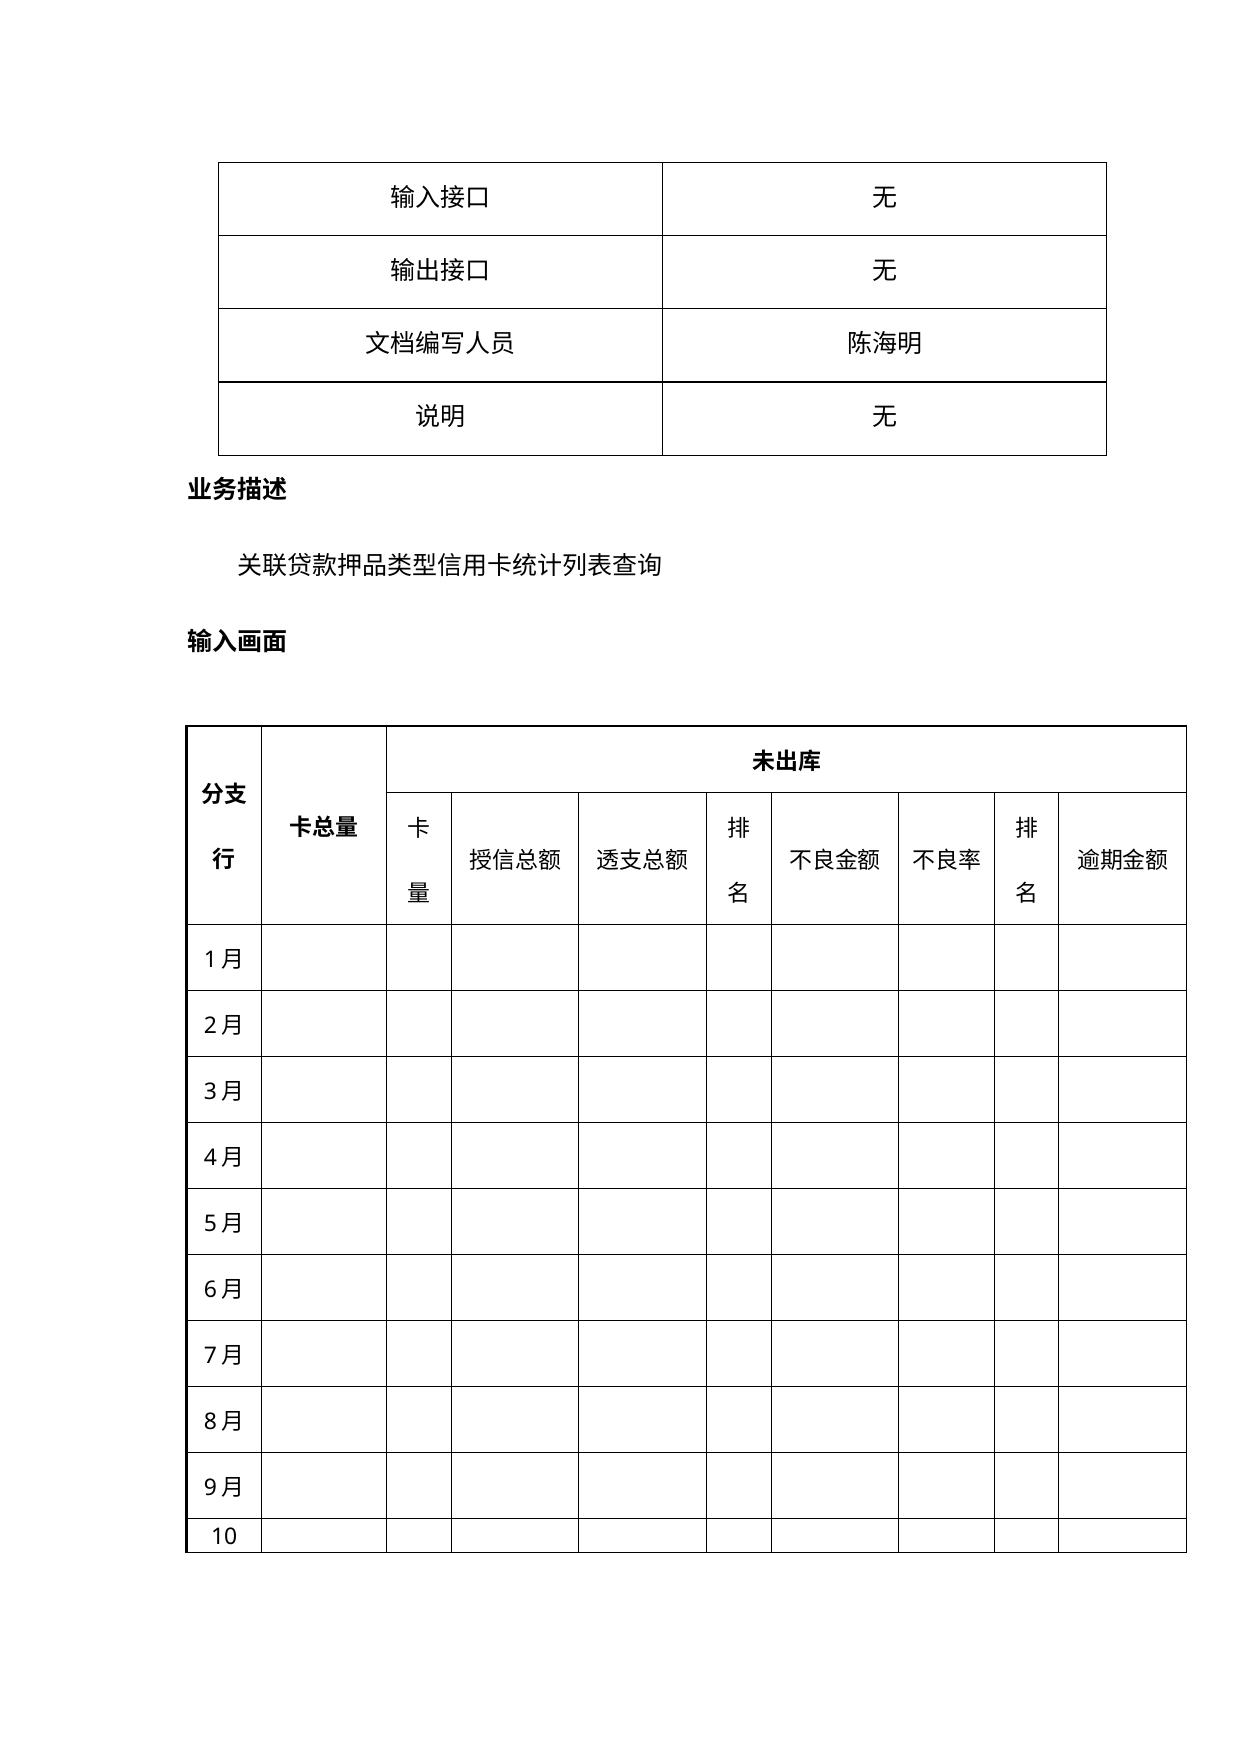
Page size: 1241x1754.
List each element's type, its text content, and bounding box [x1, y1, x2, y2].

table_cell [772, 991, 898, 1056]
table_cell [995, 1387, 1058, 1452]
table_cell [579, 1453, 706, 1518]
table_cell [262, 1255, 386, 1320]
table_cell 排名 [707, 793, 771, 924]
table_cell [1059, 1321, 1186, 1386]
table_cell [707, 991, 771, 1056]
table_cell 9月 [188, 1453, 261, 1518]
table_cell [452, 1519, 578, 1552]
table_cell [1059, 1255, 1186, 1320]
table_cell [772, 1387, 898, 1452]
table_cell [579, 1519, 706, 1552]
table_cell [262, 1321, 386, 1386]
table_cell [262, 1519, 386, 1552]
table_cell [452, 925, 578, 990]
table_cell [707, 1519, 771, 1552]
table_cell 1月 [188, 925, 261, 990]
table_cell 说明 [219, 383, 662, 454]
table_cell [772, 1321, 898, 1386]
table_cell [387, 991, 451, 1056]
table_header 未出库 [387, 727, 1186, 792]
table_cell 授信总额 [452, 793, 578, 924]
table_cell [579, 1387, 706, 1452]
table_header 分支行 [188, 727, 261, 924]
table_cell [387, 1387, 451, 1452]
table_cell 输入接口 [219, 163, 662, 235]
table_cell 不良金额 [772, 793, 898, 924]
table_cell [387, 1453, 451, 1518]
table_cell [1059, 1057, 1186, 1122]
table_cell 7月 [188, 1321, 261, 1386]
table_cell [387, 1321, 451, 1386]
table_cell [579, 925, 706, 990]
table_cell [1059, 1123, 1186, 1188]
table_cell [387, 925, 451, 990]
table_cell [452, 1123, 578, 1188]
table_cell [452, 1255, 578, 1320]
table_cell [452, 1057, 578, 1122]
table_cell [772, 1519, 898, 1552]
table_cell [899, 1057, 994, 1122]
table_cell 文档编写人员 [219, 309, 662, 381]
table_cell 逾期金额 [1059, 793, 1186, 924]
table_cell 陈海明 [663, 309, 1106, 381]
table_cell 5月 [188, 1189, 261, 1254]
table_cell [995, 1057, 1058, 1122]
table_cell 无 [663, 236, 1106, 308]
table_cell [1059, 1453, 1186, 1518]
table_cell [387, 1255, 451, 1320]
table_cell [452, 1321, 578, 1386]
table_cell 2月 [188, 991, 261, 1056]
table_cell [579, 1189, 706, 1254]
table_cell [772, 1189, 898, 1254]
table_cell [772, 1123, 898, 1188]
table_cell [262, 1189, 386, 1254]
table_cell [995, 991, 1058, 1056]
table_cell [262, 1123, 386, 1188]
table_cell [707, 1123, 771, 1188]
table_cell 4月 [188, 1123, 261, 1188]
table_cell [262, 991, 386, 1056]
table_cell [995, 1255, 1058, 1320]
table_cell [772, 925, 898, 990]
table_cell 3月 [188, 1057, 261, 1122]
table_cell [387, 1123, 451, 1188]
table_cell [1059, 991, 1186, 1056]
table_cell [262, 925, 386, 990]
table_cell 10月 [188, 1519, 261, 1552]
table_cell [579, 1123, 706, 1188]
table_cell [772, 1453, 898, 1518]
table_cell 8月 [188, 1387, 261, 1452]
table_cell 透支总额 [579, 793, 706, 924]
table_cell [387, 1057, 451, 1122]
table_cell [1059, 1387, 1186, 1452]
table_cell [899, 1387, 994, 1452]
table_cell [899, 1453, 994, 1518]
table_cell 无 [663, 383, 1106, 454]
table_cell [899, 1189, 994, 1254]
table_cell [899, 1519, 994, 1552]
table_cell [707, 1321, 771, 1386]
table_cell [899, 1255, 994, 1320]
table_cell [772, 1057, 898, 1122]
table_cell 6月 [188, 1255, 261, 1320]
table_header 卡总量 [262, 727, 386, 924]
table_cell [899, 1321, 994, 1386]
table_cell [1059, 1519, 1186, 1552]
table_cell [707, 1255, 771, 1320]
table_cell [995, 1321, 1058, 1386]
table_cell [452, 991, 578, 1056]
table_cell [579, 1057, 706, 1122]
table_cell 排名 [995, 793, 1058, 924]
table_cell [262, 1453, 386, 1518]
table_cell 卡量 [387, 793, 451, 924]
table_cell [387, 1519, 451, 1552]
text 业务描述 [187, 456, 1053, 521]
table_cell [707, 1453, 771, 1518]
table_cell 输出接口 [219, 236, 662, 308]
table_cell [995, 1519, 1058, 1552]
table_cell [452, 1387, 578, 1452]
table_cell [707, 925, 771, 990]
table_cell [707, 1189, 771, 1254]
table_cell [899, 1123, 994, 1188]
text 关联贷款押品类型信用卡统计列表查询 [187, 531, 1053, 596]
table_cell [579, 1255, 706, 1320]
table_cell [707, 1057, 771, 1122]
text 输入画面 [187, 607, 1053, 672]
table_cell [262, 1387, 386, 1452]
table_cell [452, 1453, 578, 1518]
table_cell [995, 925, 1058, 990]
table_cell [995, 1189, 1058, 1254]
table_cell [262, 1057, 386, 1122]
table_cell [995, 1453, 1058, 1518]
table_cell [995, 1123, 1058, 1188]
table_cell [772, 1255, 898, 1320]
table_cell [899, 991, 994, 1056]
table_cell [452, 1189, 578, 1254]
table_cell [579, 1321, 706, 1386]
table_cell 无 [663, 163, 1106, 235]
table_cell [1059, 1189, 1186, 1254]
table_cell [387, 1189, 451, 1254]
table_cell 不良率 [899, 793, 994, 924]
table_cell [899, 925, 994, 990]
table_cell [579, 991, 706, 1056]
table_cell [1059, 925, 1186, 990]
table_cell [707, 1387, 771, 1452]
